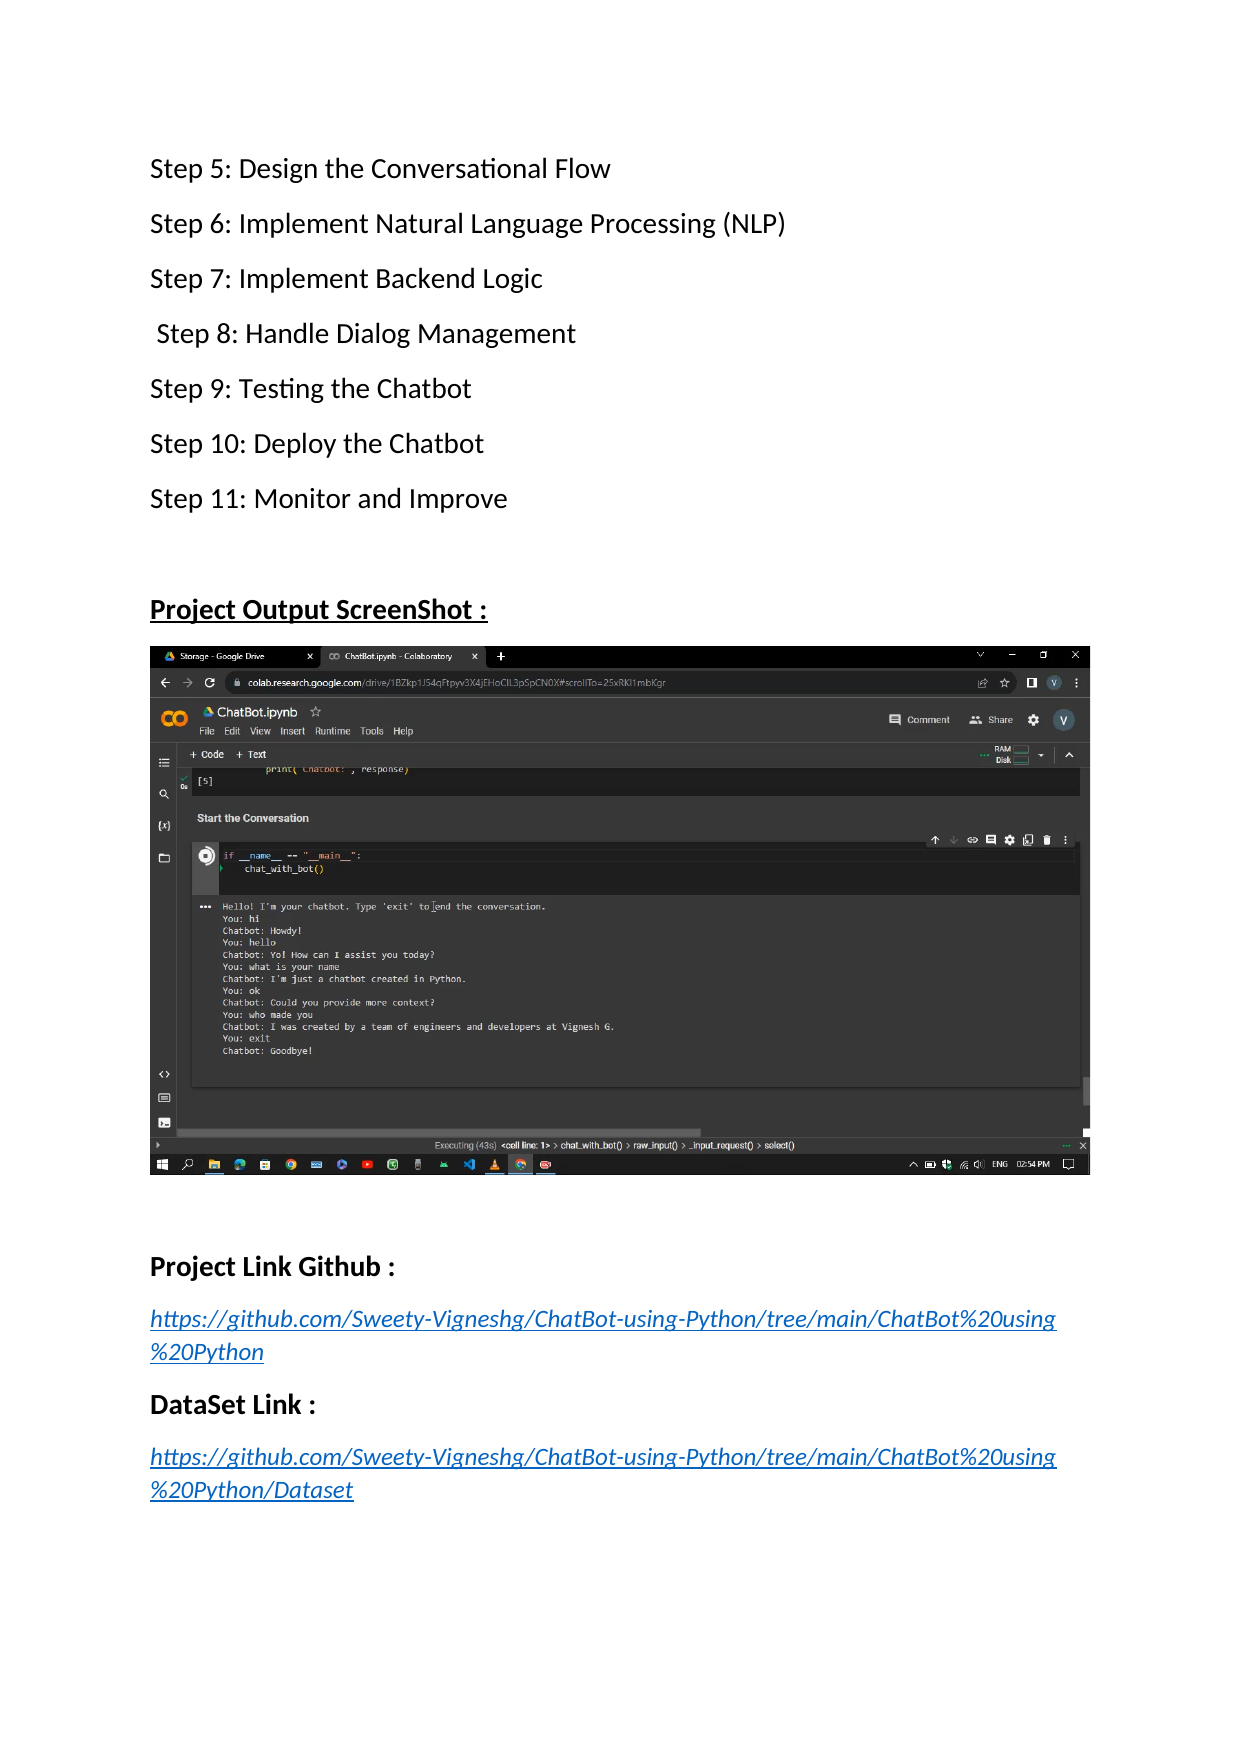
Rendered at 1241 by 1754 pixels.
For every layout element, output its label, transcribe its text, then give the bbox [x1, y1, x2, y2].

text Step 6: Implement Natural Language Processing (NLP) [150, 205, 1090, 241]
text Step 5: Design the Conversational Flow [150, 150, 1090, 186]
text Project Output ScreenShot : [150, 591, 1090, 626]
text https://github.com/Sweety-Vigneshg/ChatBot-using-Python/tree/main/ChatBot%20using%20Python/Dataset [150, 1441, 1090, 1505]
text https://github.com/Sweety-Vigneshg/ChatBot-using-Python/tree/main/ChatBot%20using%20Python [150, 1304, 1090, 1367]
text Step 10: Deploy the Chatbot [150, 426, 1090, 461]
text Step 8: Handle Dialog Management [150, 315, 1090, 351]
text Step 11: Monitor and Improve [150, 481, 1090, 516]
text DataSet Link : [150, 1386, 1090, 1422]
text Project Link Github : [150, 1248, 1090, 1284]
text Step 7: Implement Backend Logic [150, 260, 1090, 296]
text Step 9: Testing the Chatbot [150, 370, 1090, 406]
picture [150, 646, 1091, 1175]
